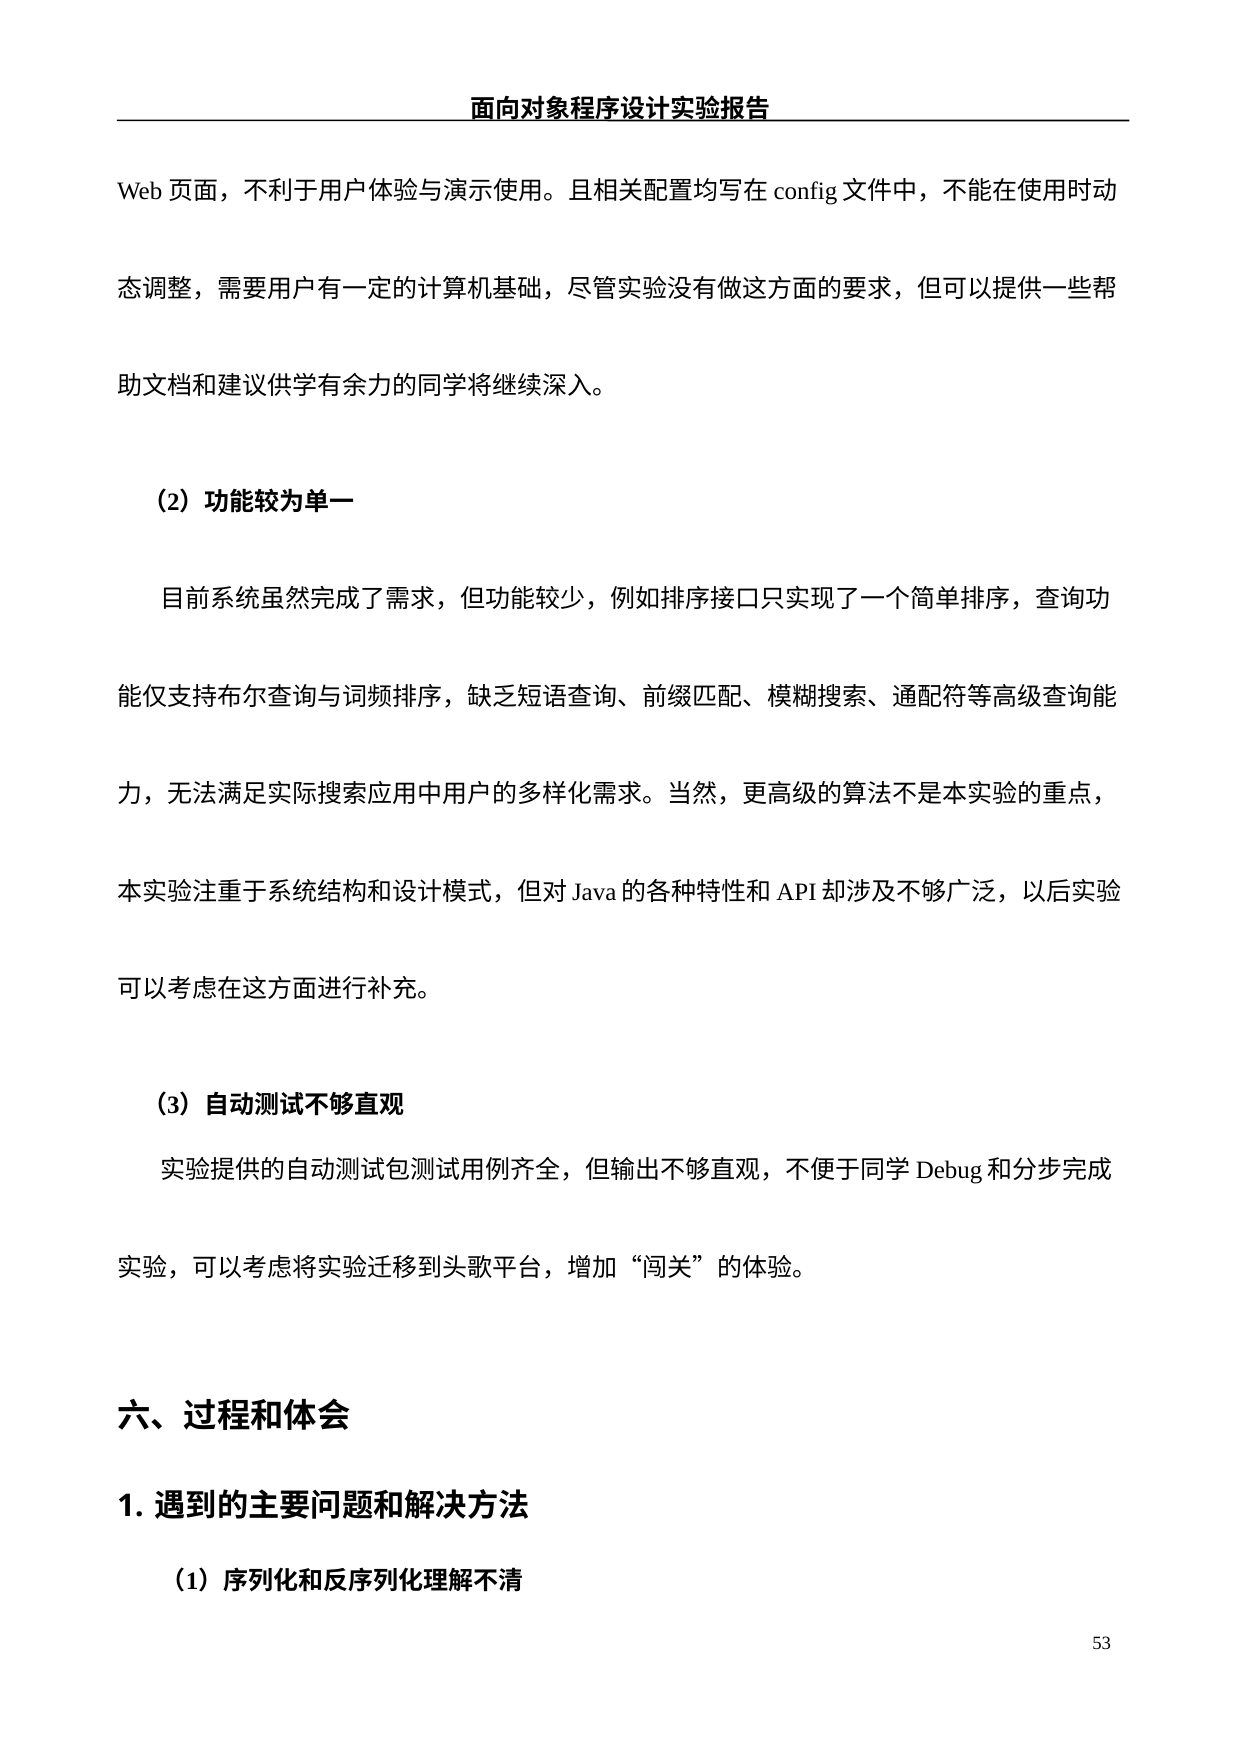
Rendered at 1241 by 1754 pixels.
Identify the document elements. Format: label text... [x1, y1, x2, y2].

list 遇到的主要问题和解决方法 [117, 1470, 1123, 1535]
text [117, 156, 1123, 416]
list （2）功能较为单一 [142, 467, 1123, 532]
list （1）序列化和反序列化理解不清 [117, 1546, 1123, 1611]
list （3）自动测试不够直观 [142, 1070, 1123, 1135]
text 目前系统虽然完成了需求，但功能较少，例如排序接口只实现了一个简单排序，查询功能仅支持布尔查询与词频排序，缺乏短语查询、前缀匹配、模糊搜索、通配符等高级查询能力，无法满足实际搜索应用中用户的多样化需求。当然，更高级的算法不是本实验的重点，本实验注重于系统结构和设计模式，但对Java的各种特性和API却涉及不够广泛，以后实验可以考虑在这方面进行补充。 [117, 564, 1123, 1019]
list 过程和体会 [117, 1381, 1123, 1446]
text 实验提供的自动测试包测试用例齐全，但输出不够直观，不便于同学Debug和分步完成实验，可以考虑将实验迁移到头歌平台，增加“闯关”的体验。 [117, 1135, 1123, 1298]
